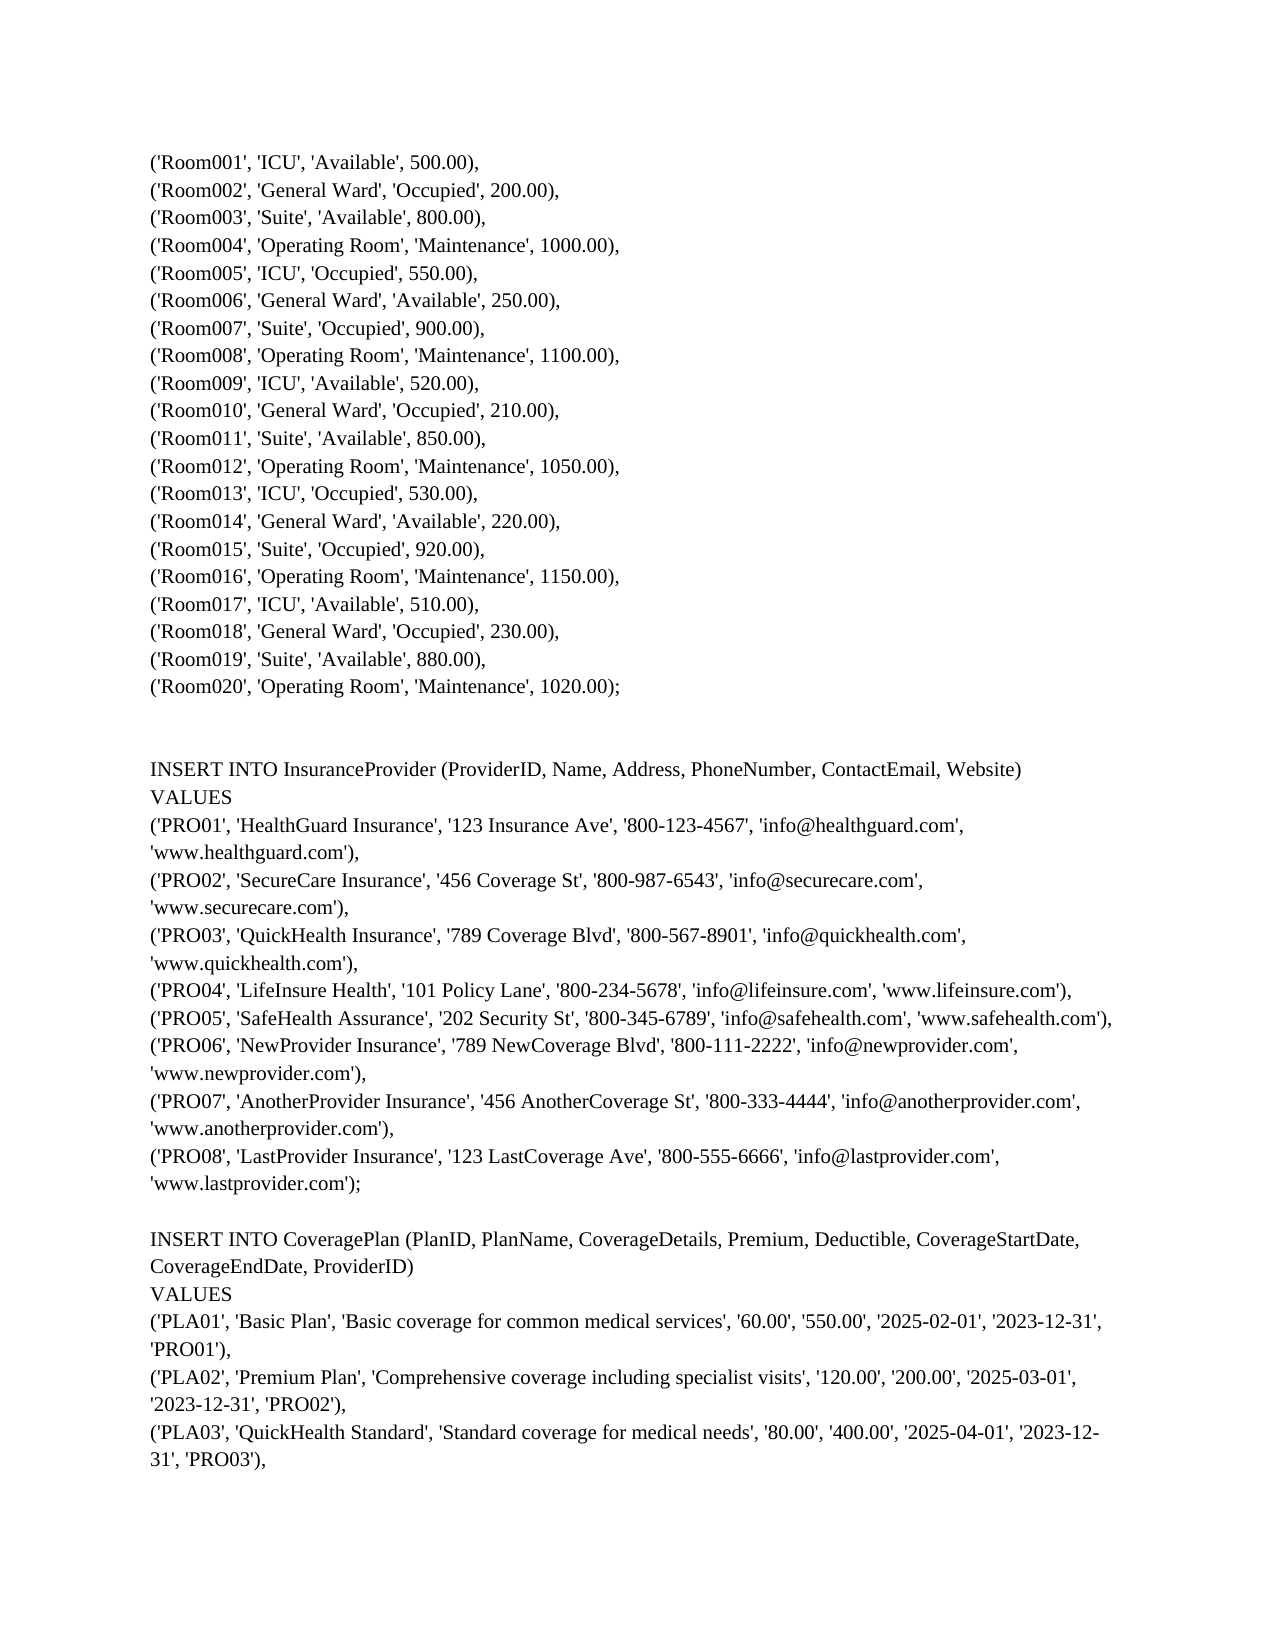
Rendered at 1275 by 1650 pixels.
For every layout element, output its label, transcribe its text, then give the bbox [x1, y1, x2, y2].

text ('Room019', 'Suite', 'Available', 880.00), [150, 647, 1125, 671]
text ('Room014', 'General Ward', 'Available', 220.00), [150, 509, 1125, 533]
text ('Room012', 'Operating Room', 'Maintenance', 1050.00), [150, 454, 1125, 478]
text ('Room015', 'Suite', 'Occupied', 920.00), [150, 536, 1125, 561]
text ('Room003', 'Suite', 'Available', 800.00), [150, 205, 1125, 229]
text ('PRO06', 'NewProvider Insurance', '789 NewCoverage Blvd', '800-111-2222', 'info@newprovider.com', 'www.newprovider.com'), [150, 1033, 1125, 1085]
text ('Room016', 'Operating Room', 'Maintenance', 1150.00), [150, 564, 1125, 588]
text ('PLA01', 'Basic Plan', 'Basic coverage for common medical services', '60.00', '550.00', '2025-02-01', '2023-12-31', 'PRO01'), [150, 1309, 1125, 1361]
text ('Room013', 'ICU', 'Occupied', 530.00), [150, 481, 1125, 505]
text ('Room004', 'Operating Room', 'Maintenance', 1000.00), [150, 233, 1125, 257]
text ('PRO01', 'HealthGuard Insurance', '123 Insurance Ave', '800-123-4567', 'info@healthguard.com', 'www.healthguard.com'), [150, 812, 1125, 864]
text ('Room010', 'General Ward', 'Occupied', 210.00), [150, 398, 1125, 422]
text ('Room007', 'Suite', 'Occupied', 900.00), [150, 316, 1125, 340]
text ('Room011', 'Suite', 'Available', 850.00), [150, 426, 1125, 450]
text ('Room006', 'General Ward', 'Available', 250.00), [150, 288, 1125, 312]
text VALUES [150, 1282, 1125, 1306]
text INSERT INTO CoveragePlan (PlanID, PlanName, CoverageDetails, Premium, Deductible, CoverageStartDate, CoverageEndDate, ProviderID) [150, 1227, 1125, 1278]
text ('Room018', 'General Ward', 'Occupied', 230.00), [150, 619, 1125, 643]
text ('Room017', 'ICU', 'Available', 510.00), [150, 592, 1125, 616]
text ('Room020', 'Operating Room', 'Maintenance', 1020.00); [150, 674, 1125, 698]
text ('Room005', 'ICU', 'Occupied', 550.00), [150, 260, 1125, 284]
text ('PRO08', 'LastProvider Insurance', '123 LastCoverage Ave', '800-555-6666', 'info@lastprovider.com', 'www.lastprovider.com'); [150, 1144, 1125, 1195]
text ('PRO05', 'SafeHealth Assurance', '202 Security St', '800-345-6789', 'info@safehealth.com', 'www.safehealth.com'), [150, 1006, 1125, 1030]
text VALUES [150, 785, 1125, 809]
text INSERT INTO InsuranceProvider (ProviderID, Name, Address, PhoneNumber, ContactEmail, Website) [150, 757, 1125, 781]
text ('PRO03', 'QuickHealth Insurance', '789 Coverage Blvd', '800-567-8901', 'info@quickhealth.com', 'www.quickhealth.com'), [150, 923, 1125, 974]
text ('PRO07', 'AnotherProvider Insurance', '456 AnotherCoverage St', '800-333-4444', 'info@anotherprovider.com', 'www.anotherprovider.com'), [150, 1088, 1125, 1140]
text ('Room009', 'ICU', 'Available', 520.00), [150, 371, 1125, 395]
text ('PRO04', 'LifeInsure Health', '101 Policy Lane', '800-234-5678', 'info@lifeinsure.com', 'www.lifeinsure.com'), [150, 978, 1125, 1002]
text ('Room001', 'ICU', 'Available', 500.00), [150, 150, 1125, 174]
text ('PRO02', 'SecureCare Insurance', '456 Coverage St', '800-987-6543', 'info@securecare.com', 'www.securecare.com'), [150, 868, 1125, 919]
text ('Room002', 'General Ward', 'Occupied', 200.00), [150, 178, 1125, 202]
text ('PLA02', 'Premium Plan', 'Comprehensive coverage including specialist visits', '120.00', '200.00', '2025-03-01', '2023-12-31', 'PRO02'), [150, 1364, 1125, 1416]
text ('Room008', 'Operating Room', 'Maintenance', 1100.00), [150, 343, 1125, 367]
text ('PLA03', 'QuickHealth Standard', 'Standard coverage for medical needs', '80.00', '400.00', '2025-04-01', '2023-12-31', 'PRO03'), [150, 1420, 1125, 1471]
